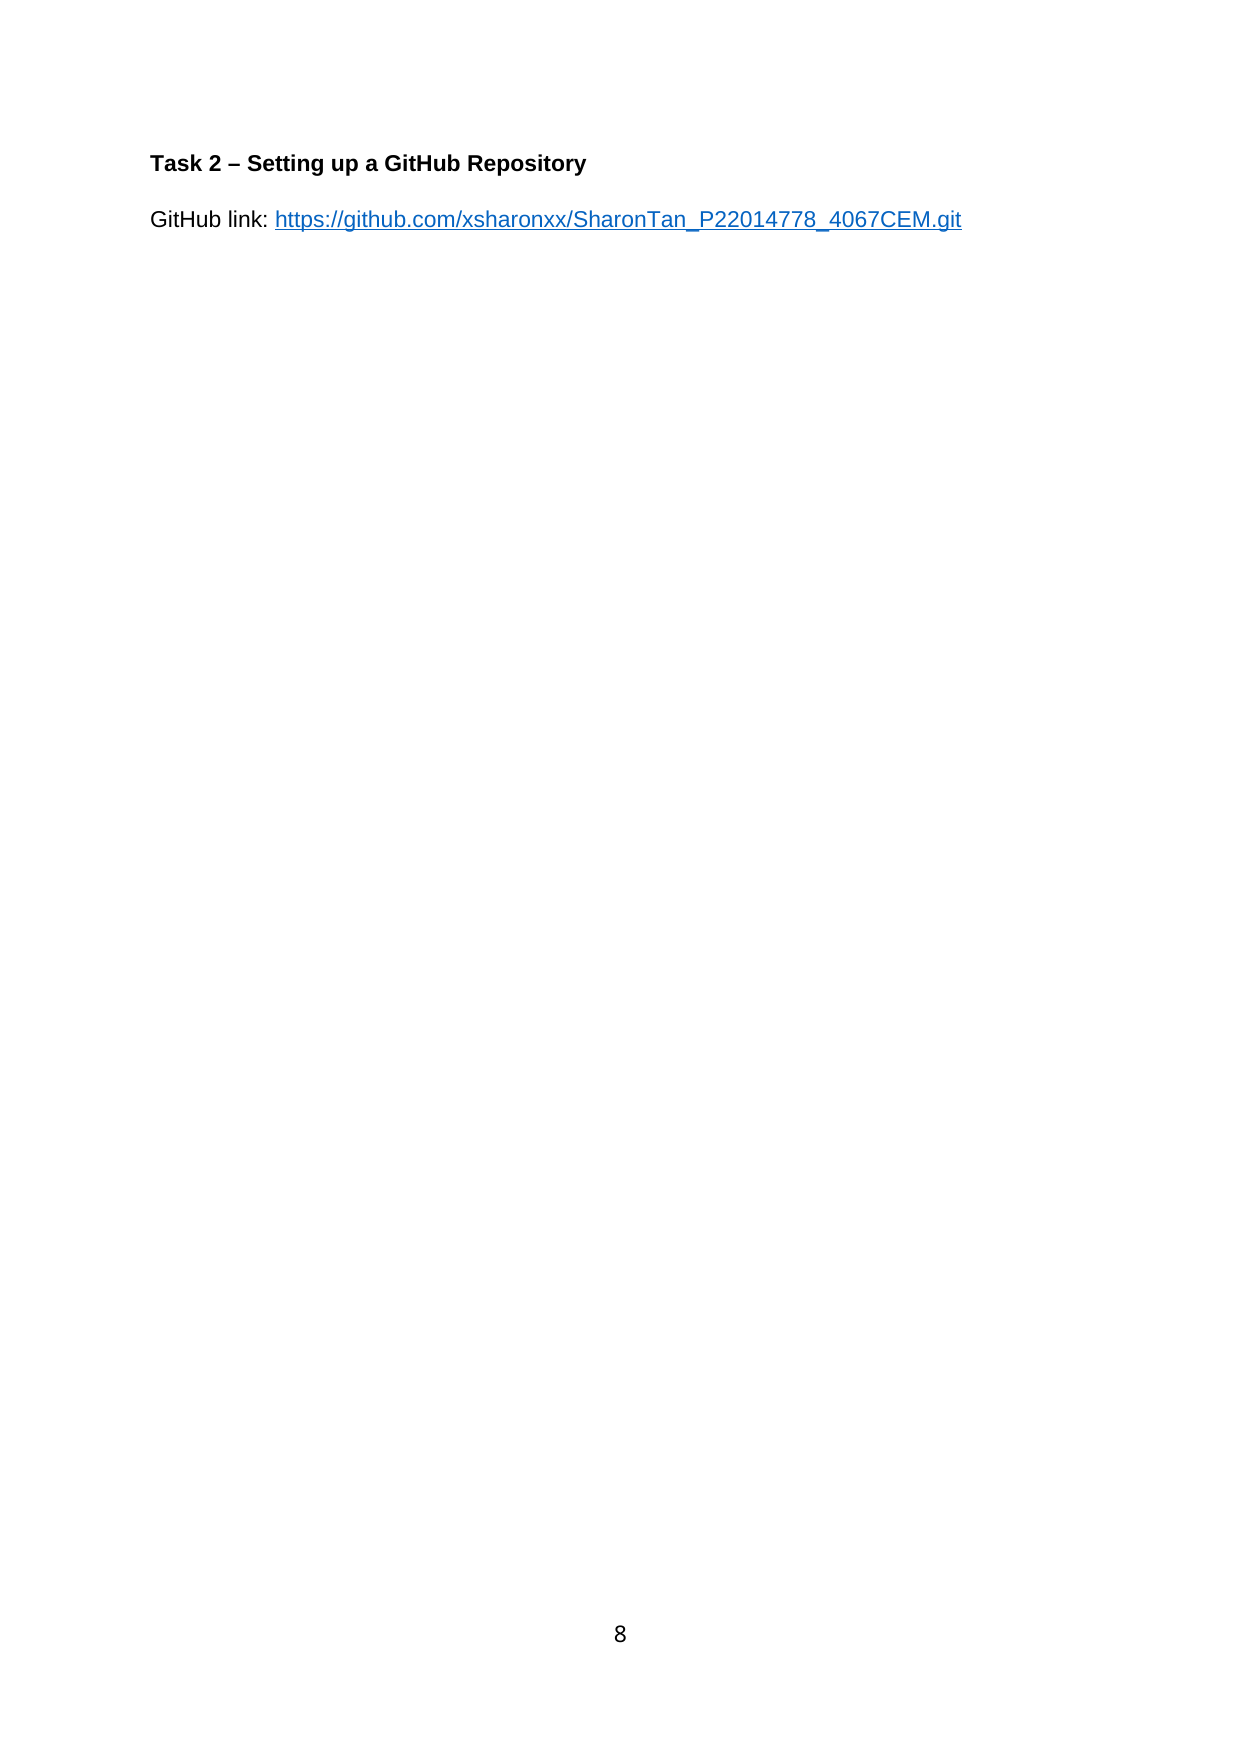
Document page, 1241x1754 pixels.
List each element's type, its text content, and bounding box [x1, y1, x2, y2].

text GitHub link: https://github.com/xsharonxx/SharonTan_P22014778_4067CEM.git [150, 206, 1090, 232]
text Task 2 – Setting up a GitHub Repository [150, 150, 1090, 176]
